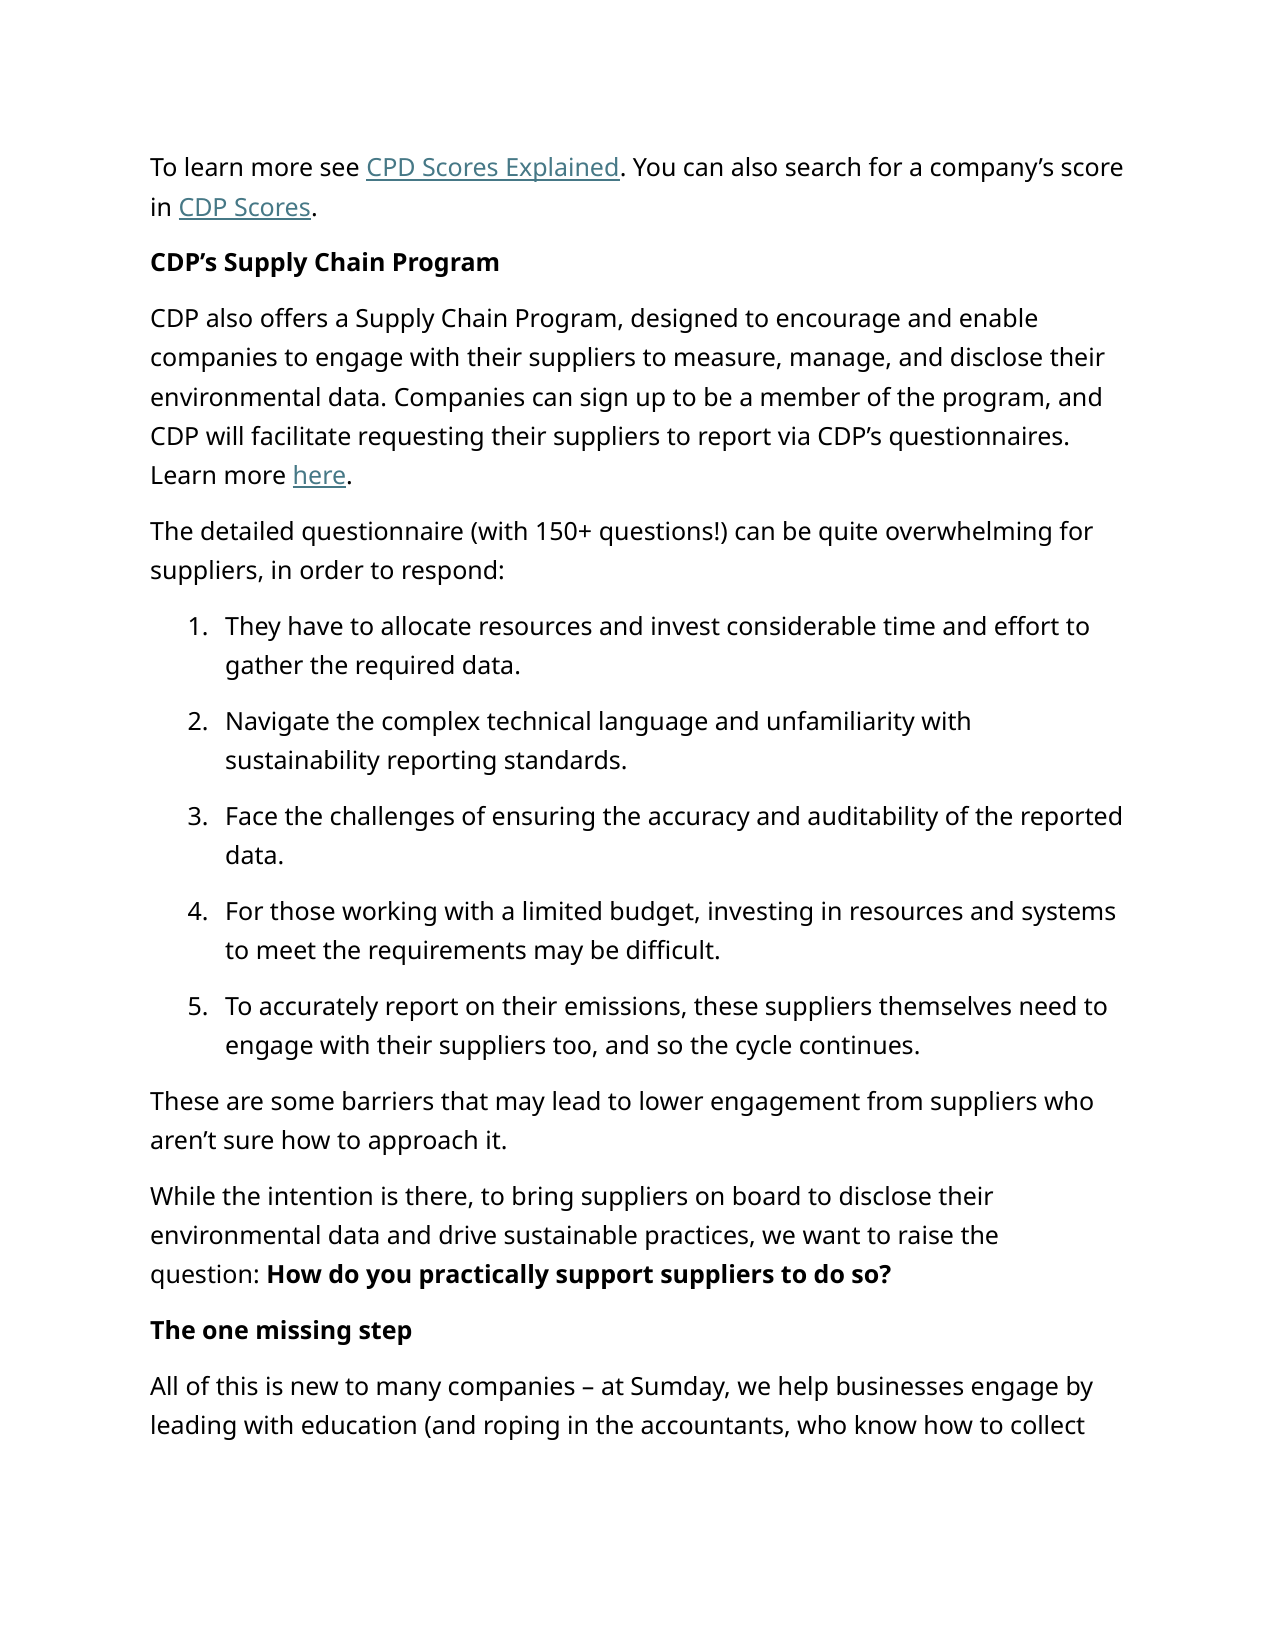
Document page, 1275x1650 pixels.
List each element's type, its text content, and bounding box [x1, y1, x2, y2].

list Navigate the complex technical language and unfamiliarity with sustainability reporting standards. [187, 703, 1125, 777]
text The one missing step [150, 1312, 1125, 1347]
list For those working with a limited budget, investing in resources and systems to meet the requirements may be difficult. [187, 893, 1125, 967]
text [150, 1368, 1125, 1442]
text To learn more see CPD Scores Explained. You can also search for a company’s score in CDP Scores. [150, 150, 1125, 223]
text The detailed questionnaire (with 150+ questions!) can be quite overwhelming for suppliers, in order to respond: [150, 513, 1125, 587]
text These are some barriers that may lead to lower engagement from suppliers who aren’t sure how to approach it. [150, 1083, 1125, 1157]
text CDP also offers a Supply Chain Program, designed to encourage and enable companies to engage with their suppliers to measure, manage, and disclose their environmental data. Companies can sign up to be a member of the program, and CDP will facilitate requesting their suppliers to report via CDP’s questionnaires. Learn more here. [150, 301, 1125, 492]
list They have to allocate resources and invest considerable time and effort to gather the required data. [187, 608, 1125, 682]
text While the intention is there, to bring suppliers on board to disclose their environmental data and drive sustainable practices, we want to raise the question: How do you practically support suppliers to do so? [150, 1178, 1125, 1291]
list To accurately report on their emissions, these suppliers themselves need to engage with their suppliers too, and so the cycle continues. [187, 988, 1125, 1062]
text CDP’s Supply Chain Program [150, 245, 1125, 279]
list Face the challenges of ensuring the accuracy and auditability of the reported data. [187, 798, 1125, 872]
